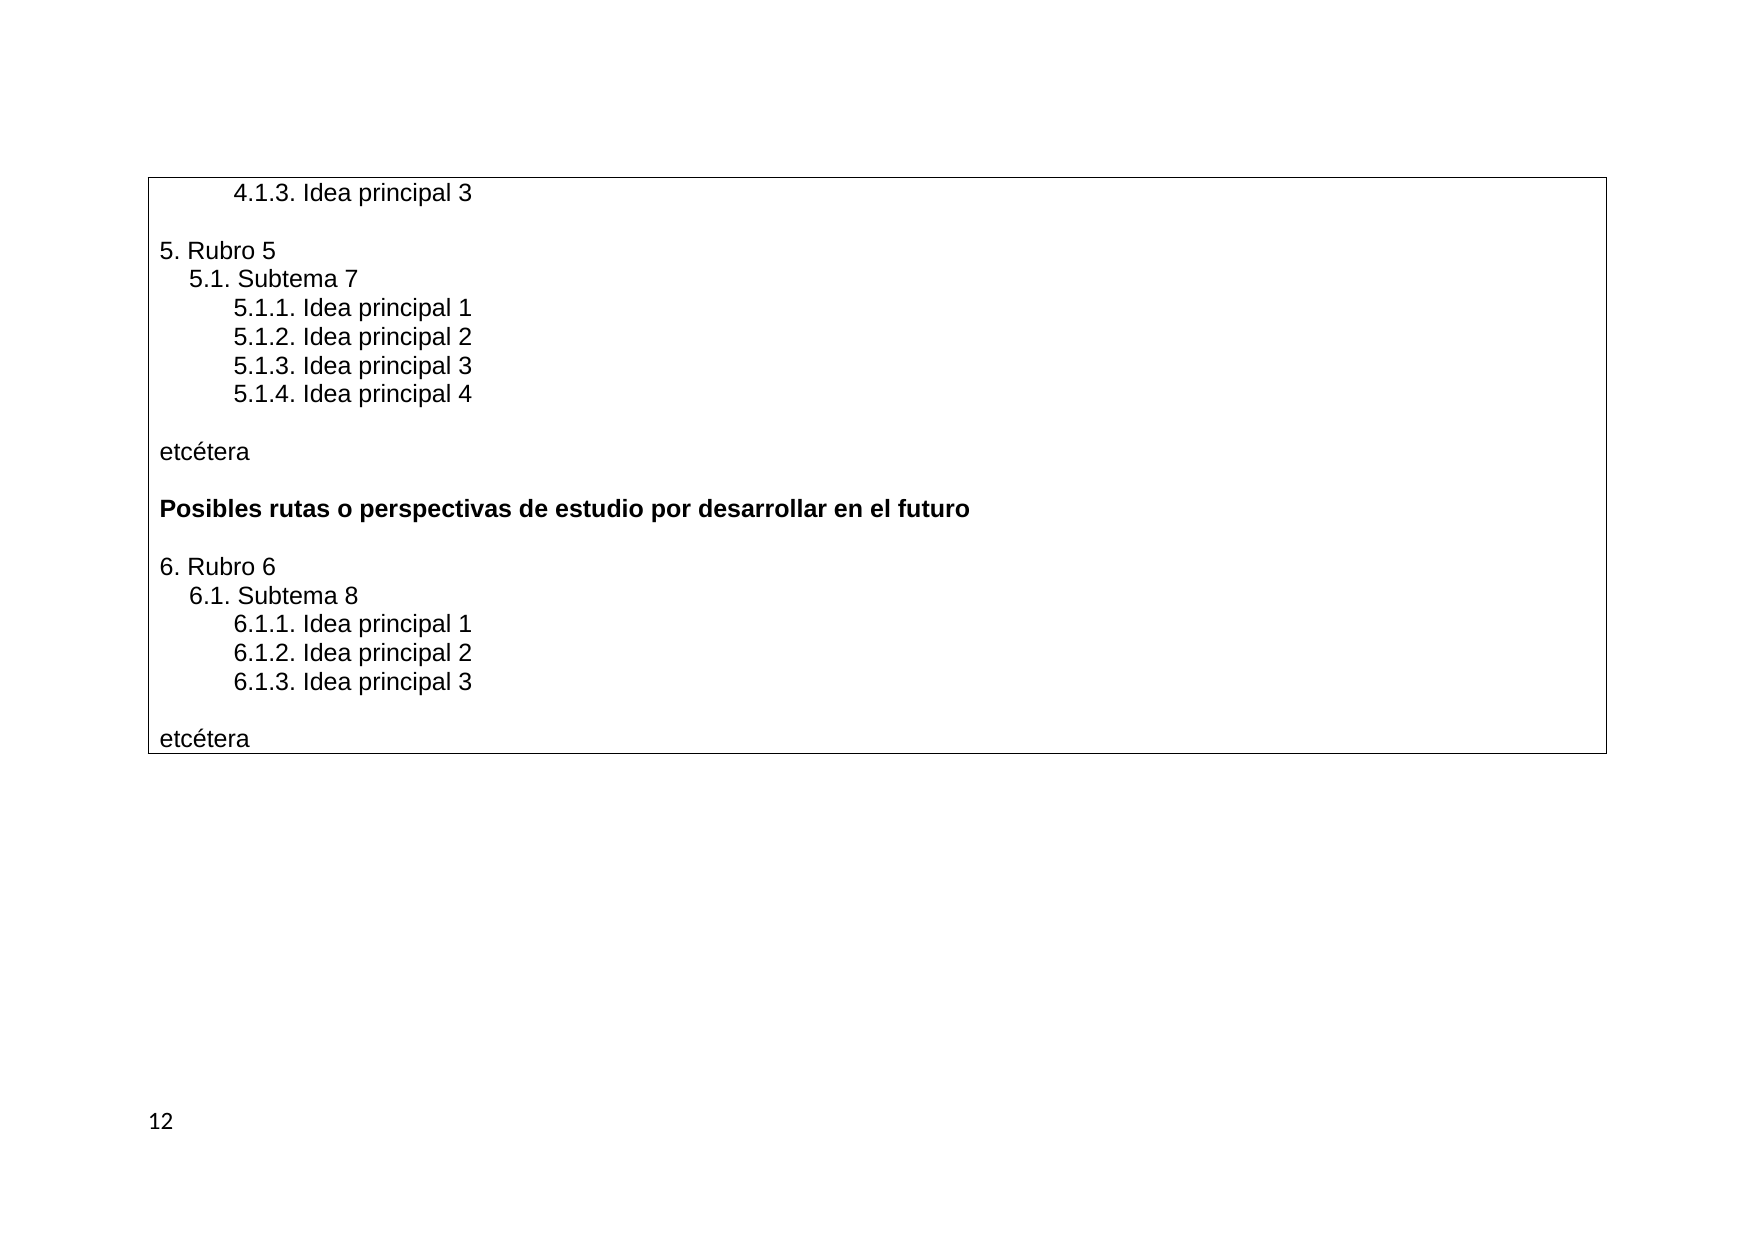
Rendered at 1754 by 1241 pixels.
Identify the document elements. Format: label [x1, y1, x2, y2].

table_cell [149, 178, 1606, 753]
